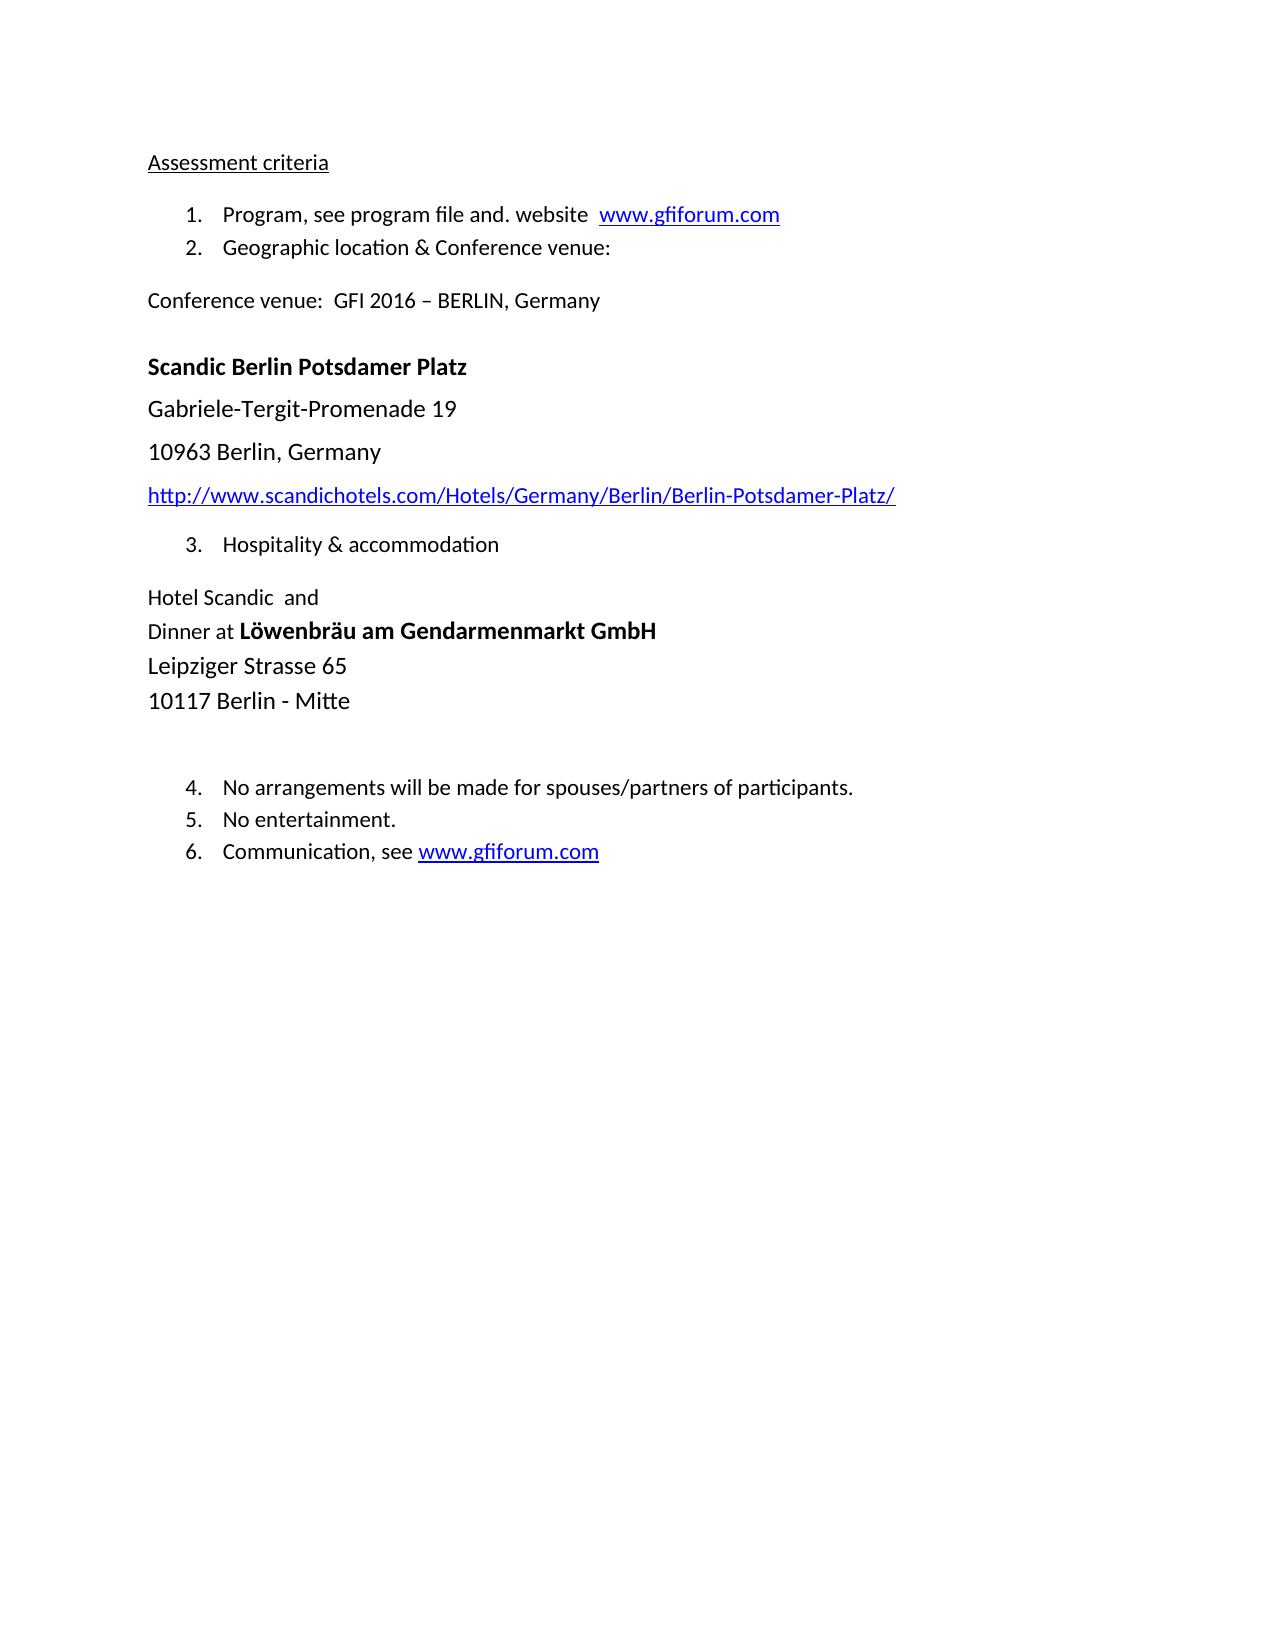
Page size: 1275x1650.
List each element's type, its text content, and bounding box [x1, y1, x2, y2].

text Assessment criteria [148, 148, 1127, 176]
list Communication, see www.gfiforum.com [185, 837, 1127, 865]
text Dinner at Löwenbräu am Gendarmenmarkt GmbH Leipziger Strasse 65 10117 Berlin - Mitte [148, 615, 1127, 715]
list No entertainment. [185, 805, 1127, 833]
text Conference venue: GFI 2016 – BERLIN, Germany [148, 286, 1127, 314]
text Scandic Berlin Potsdamer Platz Gabriele-Tergit-Promenade 19 10963 Berlin, Germany http://www.scandichotels.com/Hotels/Germany/Berlin/Berlin-Potsdamer-Platz/ [148, 339, 1127, 509]
list No arrangements will be made for spouses/partners of participants. [185, 773, 1127, 801]
list Hospitality & accommodation [185, 530, 1127, 558]
list Program, see program file and. website www.gfiforum.com [185, 201, 1127, 229]
list Geographic location & Conference venue: [185, 233, 1127, 261]
text Hotel Scandic and [148, 583, 1127, 611]
